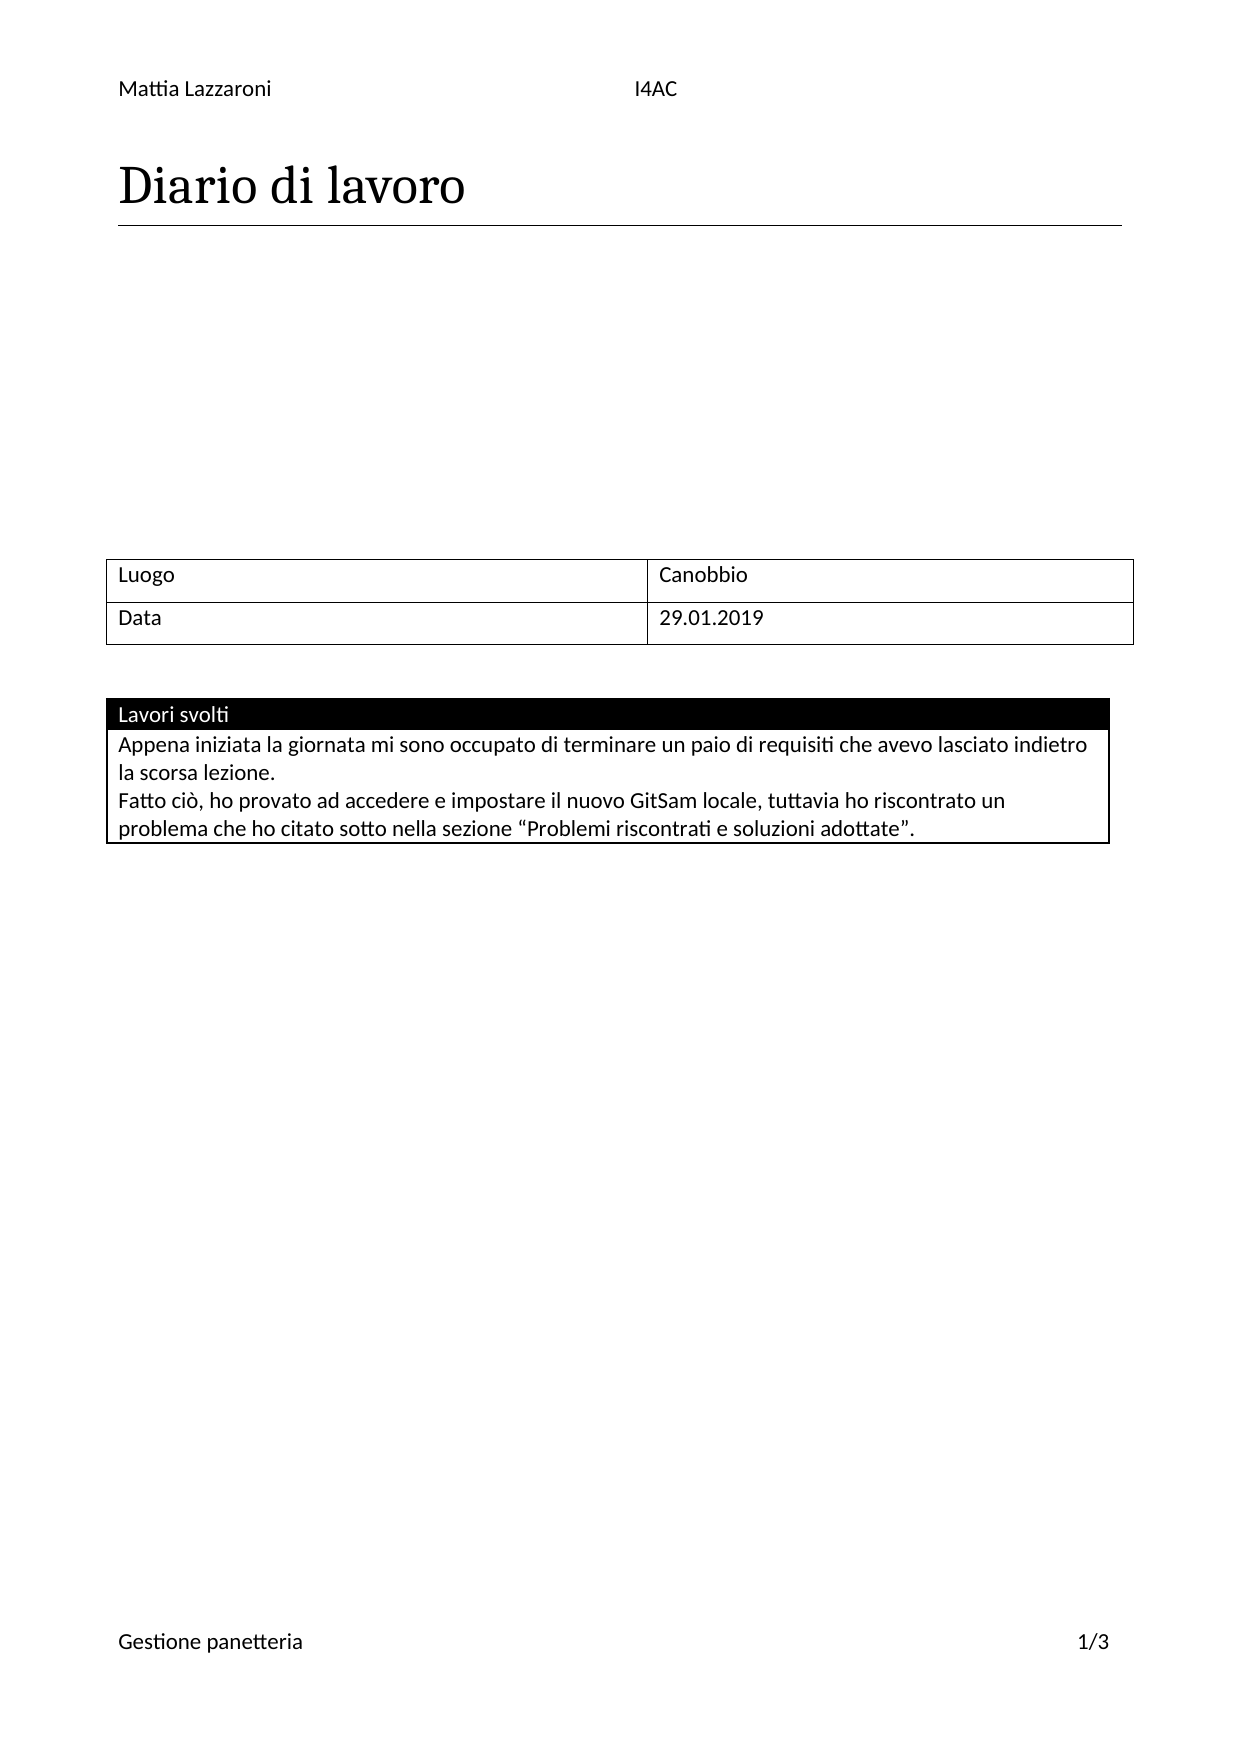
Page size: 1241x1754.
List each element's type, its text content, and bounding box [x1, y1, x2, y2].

table_cell Appena iniziata la giornata mi sono occupato di terminare un paio di requisiti che avevo lasciato indietro la scorsa lezione. Fatto ciò, ho provato ad accedere e impostare il nuovo GitSam locale, tuttavia ho riscontrato un problema che ho citato sotto nella sezione “Problemi riscontrati e soluzioni adottate”. Invece, per tutto il resto della giornata ho lavorato unicamente sugli Use Case. Questo è quanto ho realizzato: Una volta terminato il diagramma, l’ho inserito all’interno della documentazione con tanto di descrizione. [108, 730, 1108, 842]
title Diario di lavoro [118, 155, 1122, 225]
table_cell Data [107, 603, 647, 644]
table_header Luogo [107, 560, 647, 602]
table_header Lavori svolti [108, 700, 1108, 728]
table_header Canobbio [648, 560, 1133, 602]
table_cell 29.01.2019 [648, 603, 1133, 644]
